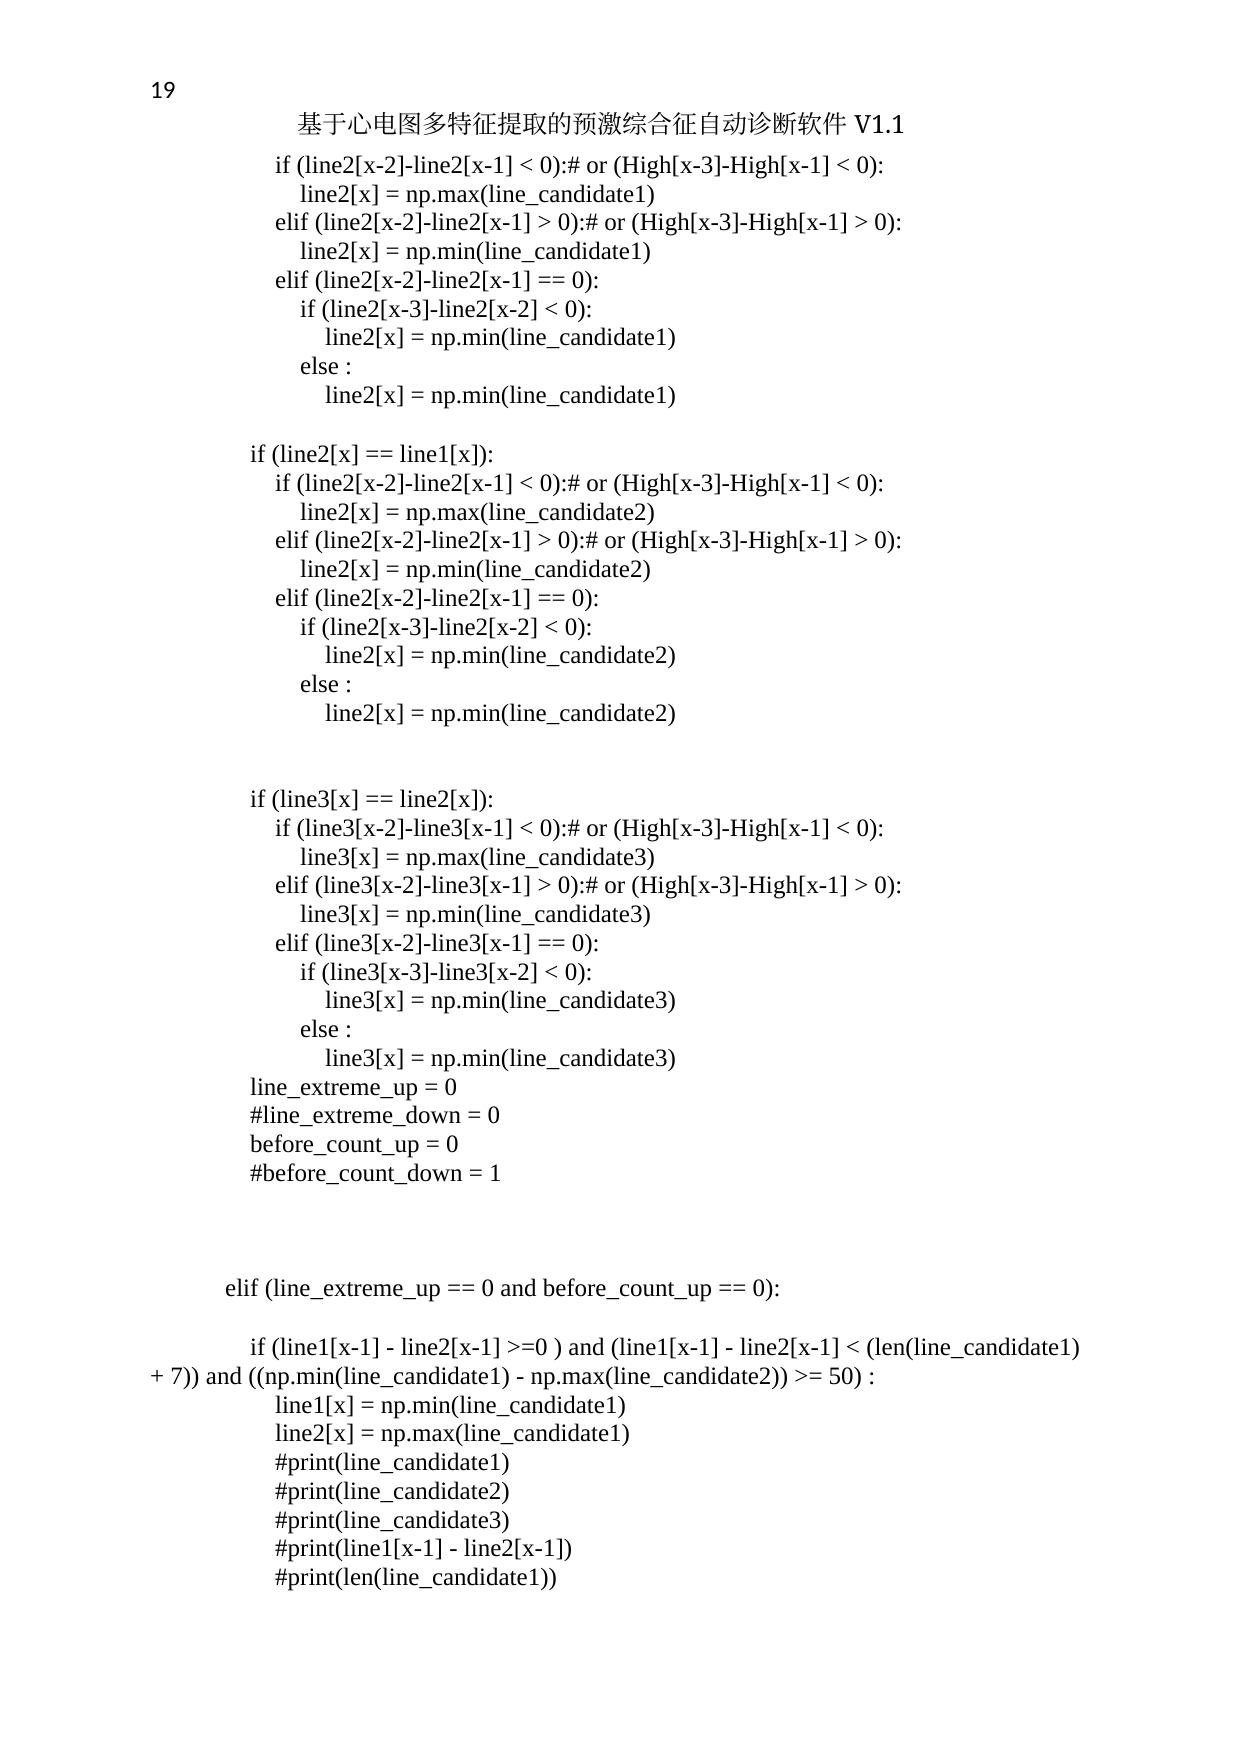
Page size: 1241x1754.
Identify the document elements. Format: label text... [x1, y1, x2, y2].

text #print(line_candidate1) [150, 1447, 1090, 1476]
text line2[x] = np.min(line_candidate2) [150, 554, 1090, 583]
text else : [150, 351, 1090, 380]
text else : [150, 669, 1090, 698]
text if (line2[x-3]-line2[x-2] < 0): [150, 294, 1090, 322]
text elif (line2[x-2]-line2[x-1] > 0):# or (High[x-3]-High[x-1] > 0): [150, 526, 1090, 554]
text #print(line_candidate3) [150, 1505, 1090, 1533]
text line2[x] = np.min(line_candidate1) [150, 236, 1090, 265]
text line3[x] = np.min(line_candidate3) [150, 986, 1090, 1014]
text if (line3[x-2]-line3[x-1] < 0):# or (High[x-3]-High[x-1] < 0): [150, 813, 1090, 842]
text elif (line2[x-2]-line2[x-1] == 0): [150, 265, 1090, 294]
text line2[x] = np.max(line_candidate1) [150, 1418, 1090, 1447]
text #print(line1[x-1] - line2[x-1]) [150, 1533, 1090, 1562]
text #print(len(line_candidate1)) [150, 1562, 1090, 1591]
text line2[x] = np.min(line_candidate1) [150, 322, 1090, 351]
text line2[x] = np.min(line_candidate2) [150, 641, 1090, 669]
text line3[x] = np.min(line_candidate3) [150, 899, 1090, 928]
text else : [150, 1014, 1090, 1043]
text #line_extreme_down = 0 [150, 1101, 1090, 1129]
text line2[x] = np.max(line_candidate2) [150, 497, 1090, 526]
text line1[x] = np.min(line_candidate1) [150, 1390, 1090, 1418]
text if (line1[x-1] - line2[x-1] >=0 ) and (line1[x-1] - line2[x-1] < (len(line_candidate1) + 7)) and ((np.min(line_candidate1) - np.max(line_candidate2)) >= 50) : [150, 1332, 1090, 1390]
text line3[x] = np.max(line_candidate3) [150, 842, 1090, 871]
text line2[x] = np.min(line_candidate2) [150, 698, 1090, 727]
text line2[x] = np.min(line_candidate1) [150, 380, 1090, 409]
text if (line2[x-2]-line2[x-1] < 0):# or (High[x-3]-High[x-1] < 0): [150, 150, 1090, 179]
text before_count_up = 0 [150, 1129, 1090, 1158]
text if (line3[x-3]-line3[x-2] < 0): [150, 957, 1090, 986]
text if (line2[x] == line1[x]): [150, 439, 1090, 468]
text line3[x] = np.min(line_candidate3) [150, 1043, 1090, 1072]
text line_extreme_up = 0 [150, 1072, 1090, 1101]
text elif (line_extreme_up == 0 and before_count_up == 0): [150, 1273, 1090, 1302]
text if (line2[x-3]-line2[x-2] < 0): [150, 612, 1090, 641]
text line2[x] = np.max(line_candidate1) [150, 179, 1090, 207]
text if (line2[x-2]-line2[x-1] < 0):# or (High[x-3]-High[x-1] < 0): [150, 468, 1090, 497]
text elif (line3[x-2]-line3[x-1] > 0):# or (High[x-3]-High[x-1] > 0): [150, 871, 1090, 899]
text elif (line2[x-2]-line2[x-1] > 0):# or (High[x-3]-High[x-1] > 0): [150, 207, 1090, 236]
text #print(line_candidate2) [150, 1476, 1090, 1505]
text #before_count_down = 1 [150, 1158, 1090, 1187]
text elif (line2[x-2]-line2[x-1] == 0): [150, 583, 1090, 612]
text elif (line3[x-2]-line3[x-1] == 0): [150, 928, 1090, 957]
text if (line3[x] == line2[x]): [150, 784, 1090, 813]
